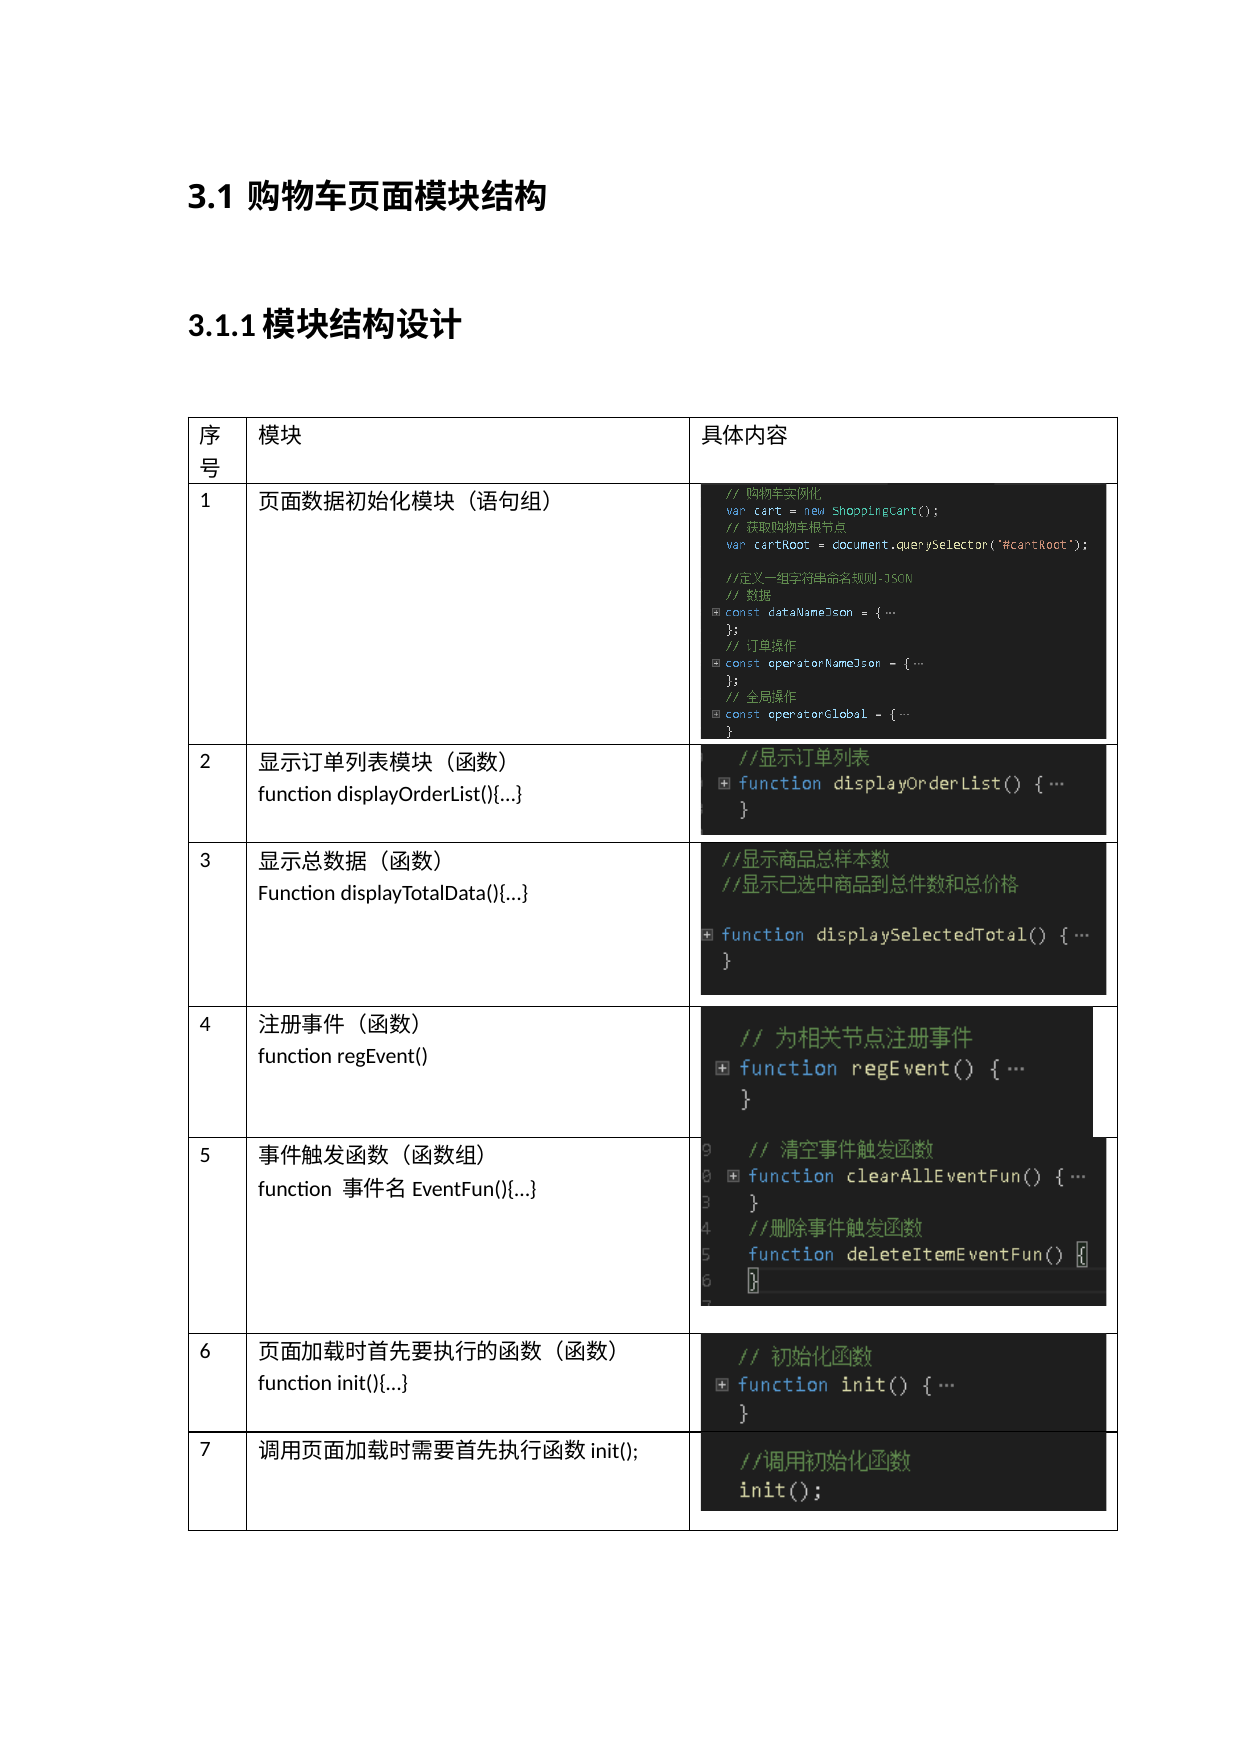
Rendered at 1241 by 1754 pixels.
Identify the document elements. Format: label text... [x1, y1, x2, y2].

table_header 具体内容 [690, 418, 1117, 483]
table_cell 4 [189, 1007, 246, 1137]
table_cell [690, 1138, 1117, 1333]
picture [700, 1333, 1107, 1431]
table_cell 7 [189, 1433, 246, 1530]
table_cell [690, 1433, 1117, 1530]
picture [700, 1006, 1107, 1306]
picture [700, 843, 1107, 995]
table_cell 5 [189, 1138, 246, 1333]
picture [700, 483, 1107, 739]
table_header 序号 [189, 418, 246, 483]
table_cell 2 [189, 745, 246, 842]
table_cell 调用页面加载时需要首先执行函数init(); [247, 1433, 689, 1530]
table_cell [1107, 1334, 1117, 1431]
table_cell 1 [189, 484, 246, 744]
table_header 模块 [247, 418, 689, 483]
table_cell 事件触发函数（函数组） function 事件名EventFun(){…} [247, 1138, 689, 1333]
subtitle 购物车页面模块结构 [187, 162, 1053, 227]
table_cell [690, 1334, 700, 1431]
table_cell 注册事件（函数） function regEvent() [247, 1007, 689, 1137]
table_cell [1093, 1007, 1117, 1137]
picture [700, 744, 1107, 835]
table_cell 显示总数据（函数） Function displayTotalData(){…} [247, 843, 689, 1006]
table_cell [690, 484, 1117, 744]
table_cell 页面加载时首先要执行的函数（函数） function init(){…} [247, 1334, 689, 1431]
picture [700, 1432, 1107, 1511]
subtitle 模块结构设计 [187, 289, 1053, 354]
table_cell [690, 745, 1117, 842]
table_cell [690, 1007, 700, 1137]
table_cell 6 [189, 1334, 246, 1431]
table_cell 显示订单列表模块（函数） function displayOrderList(){…} [247, 745, 689, 842]
table_cell [690, 843, 1117, 1006]
table_cell 页面数据初始化模块（语句组） [247, 484, 689, 744]
table_cell 3 [189, 843, 246, 1006]
